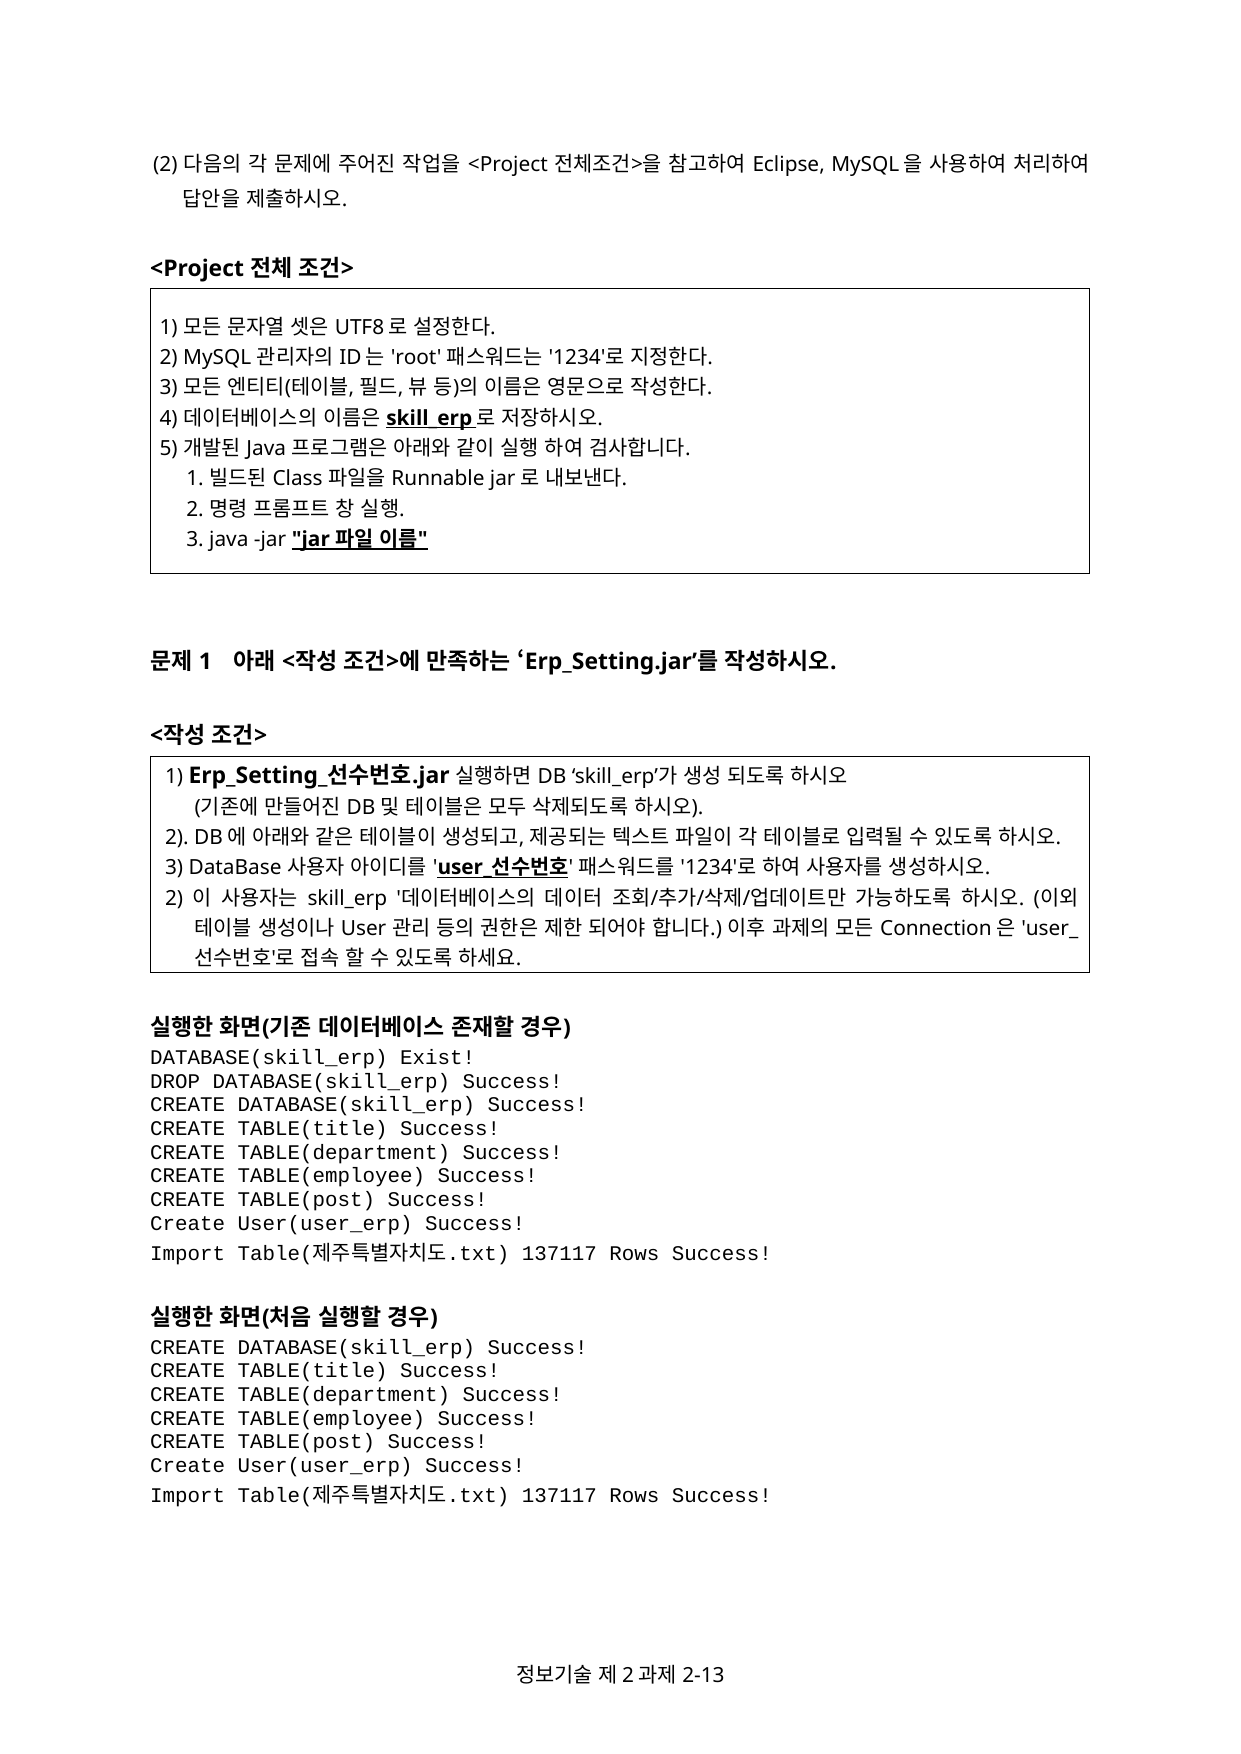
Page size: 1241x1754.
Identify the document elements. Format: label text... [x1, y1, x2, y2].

text DATABASE(skill_erp) Exist! [150, 1047, 1090, 1071]
text Create User(user_erp) Success! [150, 1213, 1090, 1236]
text CREATE TABLE(employee) Success! [150, 1408, 1090, 1431]
text CREATE TABLE(post) Success! [150, 1431, 1090, 1455]
table_header 1) 모든 문자열 셋은 UTF8로 설정한다. 2) MySQL 관리자의 ID는 'root' 패스워드는 '1234'로 지정한다. 3) 모든 엔티티(테이블, 필드, 뷰 등)의 이름은 영문으로 작성한다. 4) 데이터베이스의 이름은 skill_erp로 저장하시오. 5) 개발된 Java 프로그램은 아래와 같이 실행 하여 검사합니다. 1. 빌드된 Class 파일을 Runnable jar로 내보낸다. 2. 명령 프롬프트 창 실행. 3. java -jar "jar 파일 이름" [151, 289, 1089, 573]
subtitle (2) 다음의 각 문제에 주어진 작업을 <Project 전체조건>을 참고하여 Eclipse, MySQL을 사용하여 처리하여 답안을 제출하시오. [153, 148, 1090, 213]
list 아래 <작성 조건>에 만족하는 ‘Erp_Setting.jar’를 작성하시오. [150, 643, 1090, 676]
text Import Table(제주특별자치도.txt) 137117 Rows Success! [150, 1478, 1090, 1509]
text CREATE TABLE(title) Success! [150, 1118, 1090, 1142]
text CREATE TABLE(department) Success! [150, 1142, 1090, 1165]
text DROP DATABASE(skill_erp) Success! [150, 1071, 1090, 1094]
text 실행한 화면(처음 실행할 경우) [150, 1298, 1090, 1332]
table_header 1) Erp_Setting_선수번호.jar 실행하면 DB ‘skill_erp’가 생성 되도록 하시오 (기존에 만들어진 DB 및 테이블은 모두 삭제되도록 하시오). 2). DB에 아래와 같은 테이블이 생성되고, 제공되는 텍스트 파일이 각 테이블로 입력될 수 있도록 하시오. 3) DataBase 사용자 아이디를 'user_선수번호' 패스워드를 '1234'로 하여 사용자를 생성하시오. 2) 이 사용자는 skill_erp '데이터베이스의 데이터 조회/추가/삭제/업데이트만 가능하도록 하시오. (이외 테이블 생성이나 User 관리 등의 권한은 제한 되어야 합니다.) 이후 과제의 모든 Connection은 'user_선수번호'로 접속 할 수 있도록 하세요. [151, 757, 1089, 972]
text CREATE DATABASE(skill_erp) Success! [150, 1094, 1090, 1118]
text Import Table(제주특별자치도.txt) 137117 Rows Success! [150, 1236, 1090, 1267]
text CREATE TABLE(post) Success! [150, 1189, 1090, 1213]
text 실행한 화면(기존 데이터베이스 존재할 경우) [150, 1009, 1090, 1042]
text CREATE DATABASE(skill_erp) Success! [150, 1337, 1090, 1360]
text <Project 전체 조건> [150, 250, 1090, 283]
text CREATE TABLE(employee) Success! [150, 1165, 1090, 1189]
text Create User(user_erp) Success! [150, 1455, 1090, 1478]
text <작성 조건> [150, 717, 1090, 751]
text CREATE TABLE(title) Success! [150, 1360, 1090, 1384]
text CREATE TABLE(department) Success! [150, 1384, 1090, 1408]
